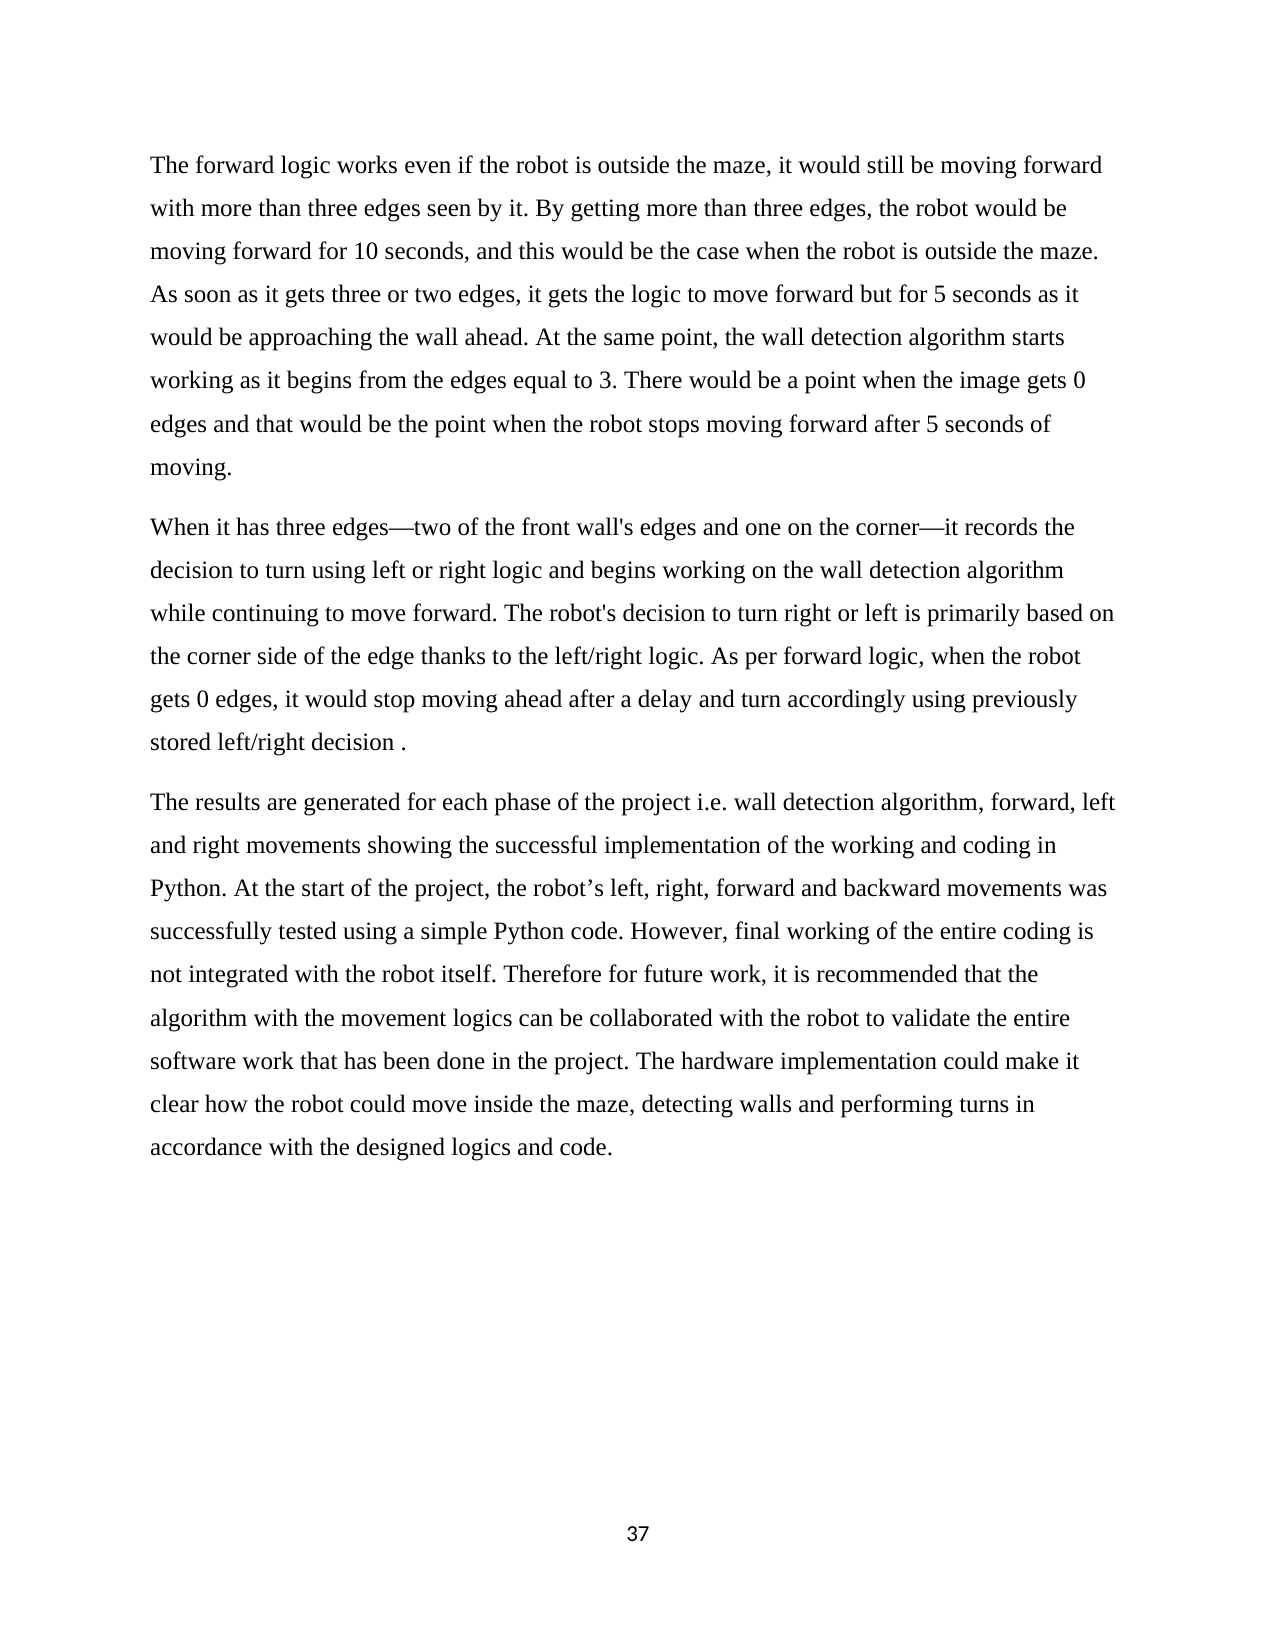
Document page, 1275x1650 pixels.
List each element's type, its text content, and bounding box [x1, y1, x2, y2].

text The results are generated for each phase of the project i.e. wall detection algorithm, forward, left and right movements showing the successful implementation of the working and coding in Python. At the start of the project, the robot’s left, right, forward and backward movements was successfully tested using a simple Python code. However, final working of the entire coding is not integrated with the robot itself. Therefore for future work, it is recommended that the algorithm with the movement logics can be collaborated with the robot to validate the entire software work that has been done in the project. The hardware implementation could make it clear how the robot could move inside the maze, detecting walls and performing turns in accordance with the designed logics and code. [150, 787, 1125, 1161]
text When it has three edges—two of the front wall's edges and one on the corner—it records the decision to turn using left or right logic and begins working on the wall detection algorithm while continuing to move forward. The robot's decision to turn right or left is primarily based on the corner side of the edge thanks to the left/right logic. As per forward logic, when the robot gets 0 edges, it would stop moving ahead after a delay and turn accordingly using previously stored left/right decision . [150, 512, 1125, 756]
text The forward logic works even if the robot is outside the maze, it would still be moving forward with more than three edges seen by it. By getting more than three edges, the robot would be moving forward for 10 seconds, and this would be the case when the robot is outside the maze. As soon as it gets three or two edges, it gets the logic to move forward but for 5 seconds as it would be approaching the wall ahead. At the same point, the wall detection algorithm starts working as it begins from the edges equal to 3. There would be a point when the image gets 0 edges and that would be the point when the robot stops moving forward after 5 seconds of moving. [150, 150, 1125, 481]
